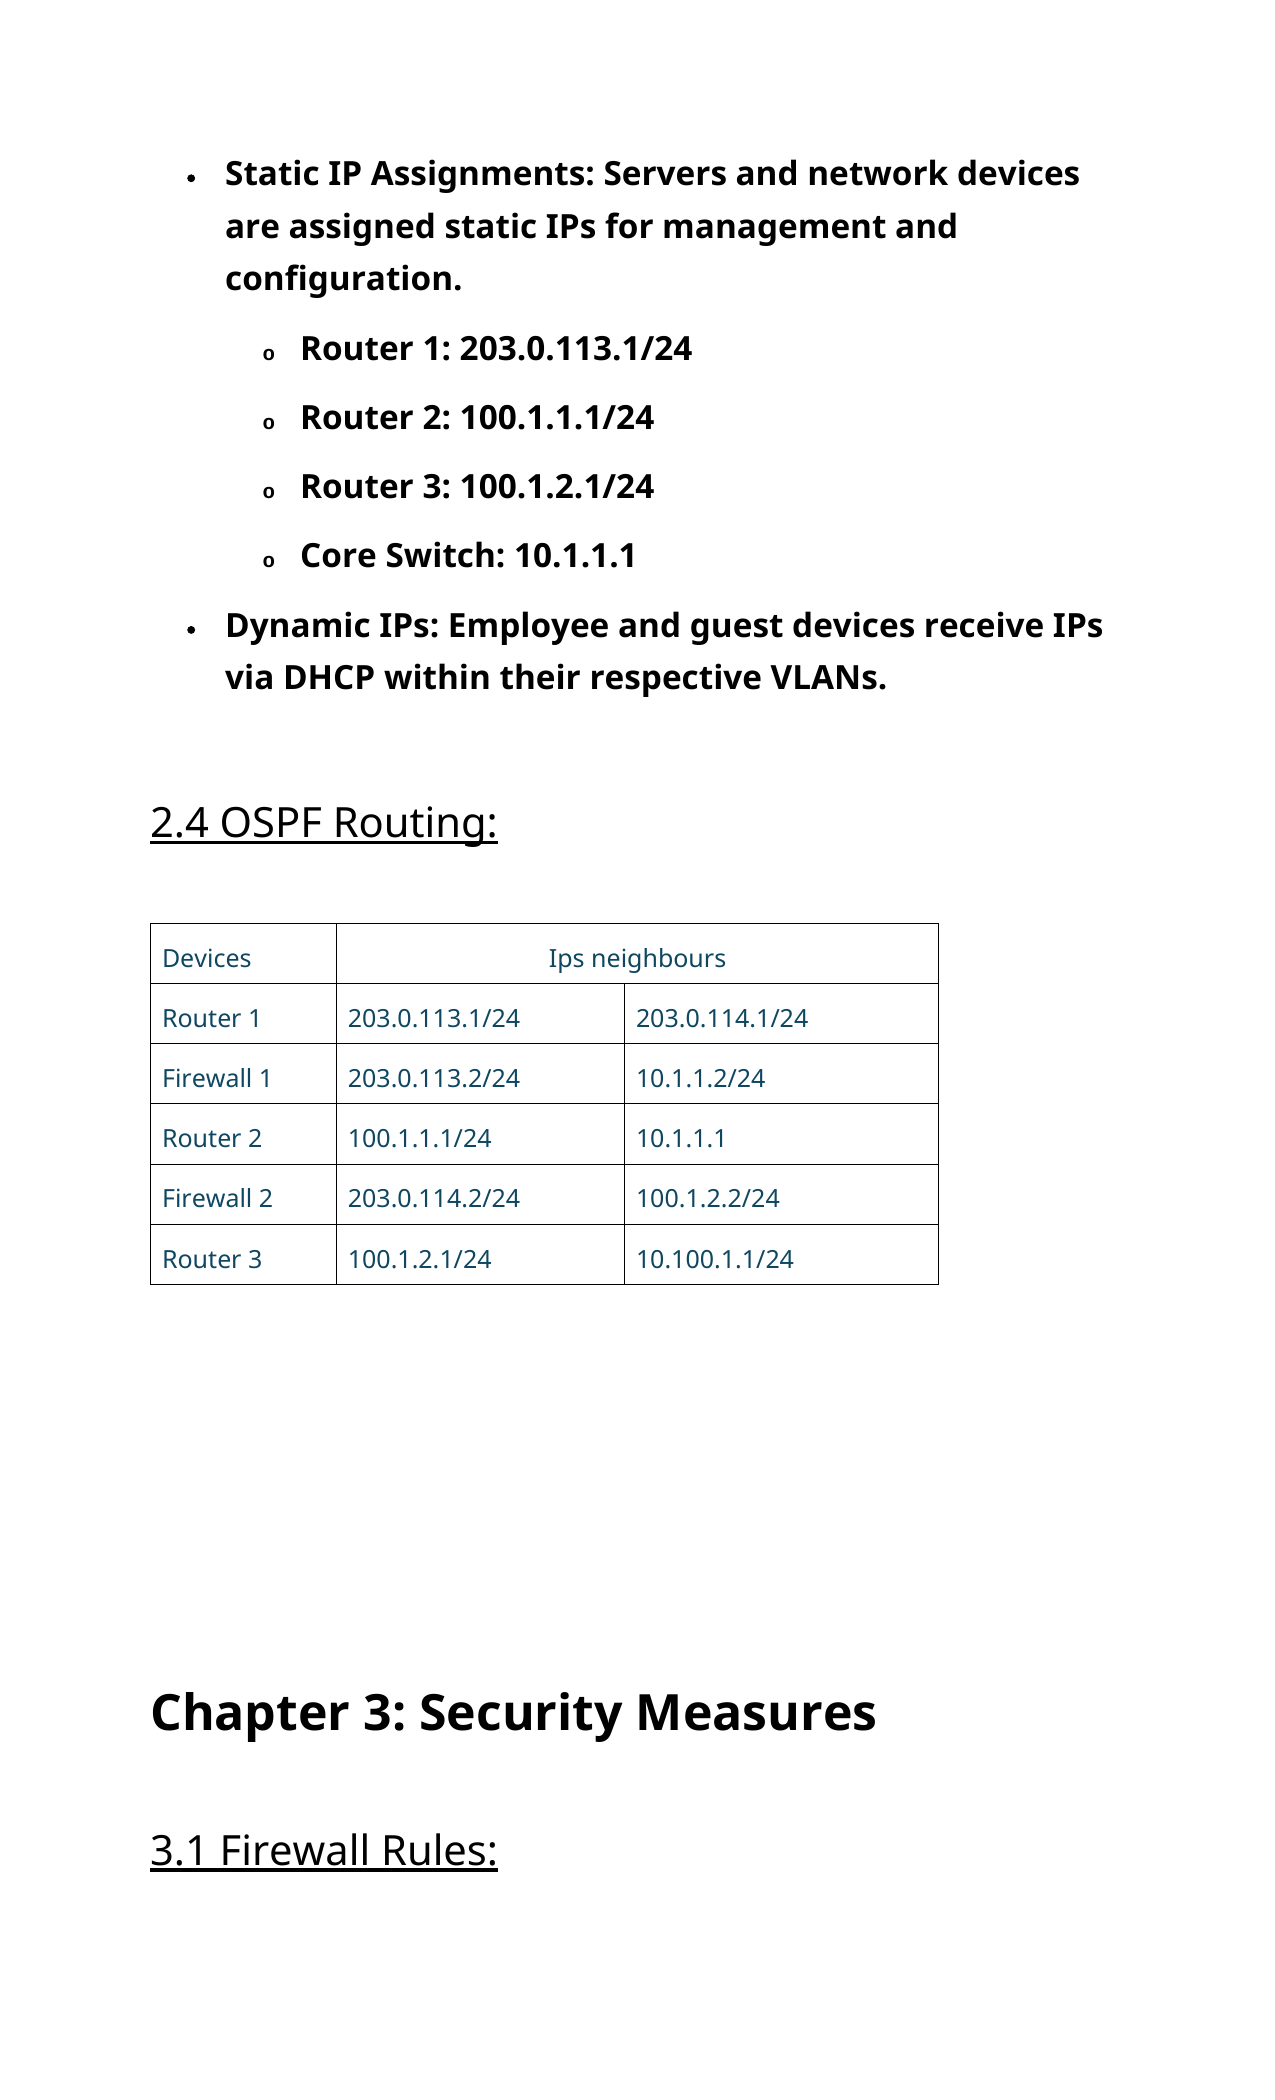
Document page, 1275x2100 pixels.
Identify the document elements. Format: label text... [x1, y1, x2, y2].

table_cell 203.0.113.1/24 [337, 984, 624, 1043]
table_header Ips neighbours [337, 924, 938, 983]
table_cell 100.1.2.1/24 [337, 1225, 624, 1284]
list Dynamic IPs: Employee and guest devices receive IPs via DHCP within their respective VLANs. [187, 602, 1125, 699]
list Router 2: 100.1.1.1/24 [262, 394, 1125, 439]
subtitle 2.4 OSPF Routing: [150, 793, 1125, 849]
table_cell Router 2 [151, 1104, 336, 1163]
table_cell 203.0.114.2/24 [337, 1165, 624, 1223]
table_cell 10.1.1.2/24 [625, 1044, 938, 1103]
table_cell Router 3 [151, 1225, 336, 1284]
list Router 1: 203.0.113.1/24 [262, 324, 1125, 370]
table_cell 10.1.1.1 [625, 1104, 938, 1163]
table_cell 10.100.1.1/24 [625, 1225, 938, 1284]
table_cell Router 1 [151, 984, 336, 1043]
table_cell 100.1.2.2/24 [625, 1165, 938, 1223]
table_cell 203.0.113.2/24 [337, 1044, 624, 1103]
table_cell Firewall 2 [151, 1165, 336, 1223]
table_cell Firewall 1 [151, 1044, 336, 1103]
table_cell 203.0.114.1/24 [625, 984, 938, 1043]
list Static IP Assignments: Servers and network devices are assigned static IPs for management and configuration. [187, 150, 1125, 301]
list Core Switch: 10.1.1.1 [262, 532, 1125, 578]
table_header Devices [151, 924, 336, 983]
subtitle 3.1 Firewall Rules: [150, 1821, 1125, 1877]
list Router 3: 100.1.2.1/24 [262, 463, 1125, 508]
table_cell 100.1.1.1/24 [337, 1104, 624, 1163]
subtitle Chapter 3: Security Measures [150, 1677, 1125, 1745]
